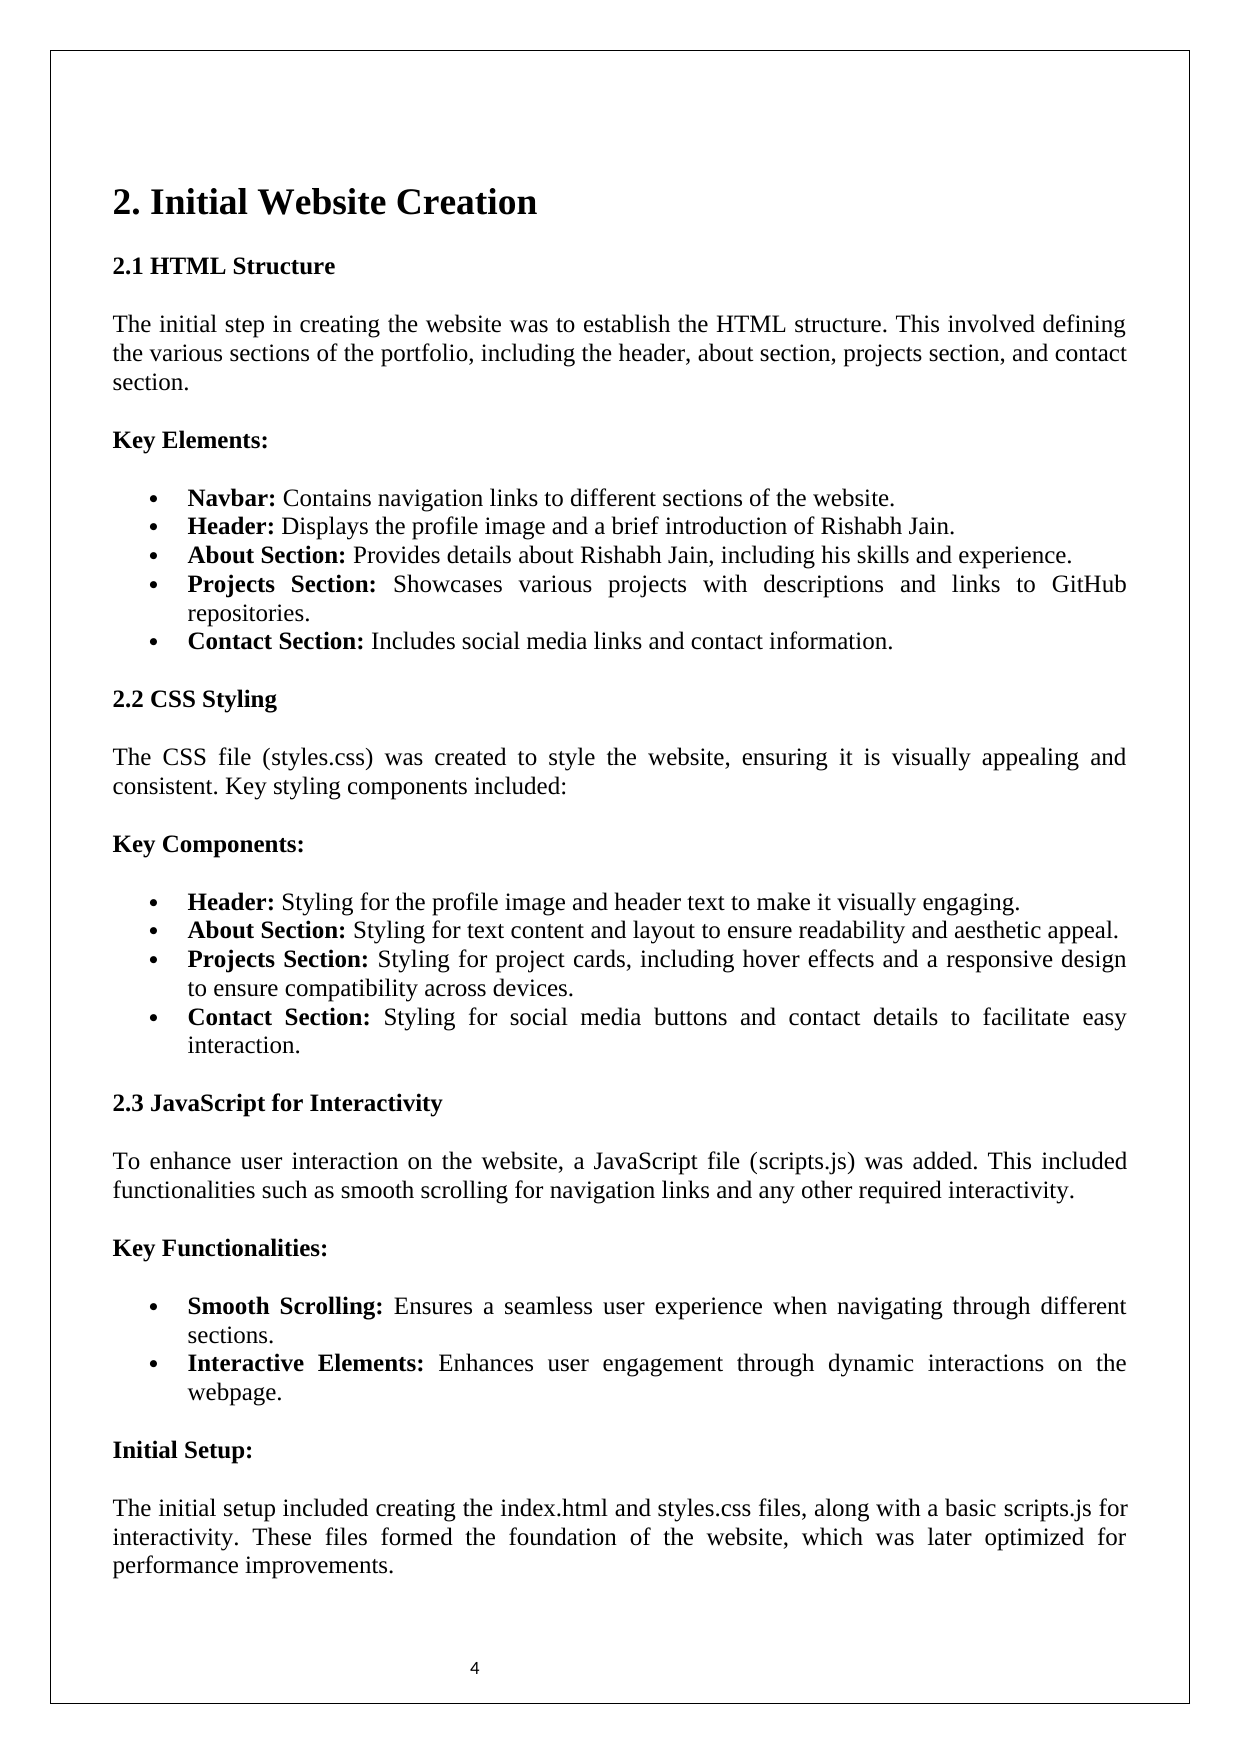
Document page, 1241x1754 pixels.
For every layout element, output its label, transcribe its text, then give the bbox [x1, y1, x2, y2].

subtitle 2.1 HTML Structure [112, 251, 1128, 280]
list Interactive Elements: Enhances user engagement through dynamic interactions on the webpage. [150, 1348, 1128, 1406]
subtitle Key Components: [112, 829, 1128, 858]
subtitle Key Elements: [112, 425, 1128, 453]
list About Section: Provides details about Rishabh Jain, including his skills and experience. [150, 540, 1128, 569]
list Contact Section: Includes social media links and contact information. [150, 626, 1128, 655]
list Projects Section: Showcases various projects with descriptions and links to GitHub repositories. [150, 569, 1128, 626]
subtitle 2.3 JavaScript for Interactivity [112, 1088, 1128, 1117]
subtitle Key Functionalities: [112, 1233, 1128, 1262]
text To enhance user interaction on the website, a JavaScript file (scripts.js) was added. This included functionalities such as smooth scrolling for navigation links and any other required interactivity. [112, 1146, 1128, 1204]
list Navbar: Contains navigation links to different sections of the website. [150, 483, 1128, 511]
text The initial step in creating the website was to establish the HTML structure. This involved defining the various sections of the portfolio, including the header, about section, projects section, and contact section. [112, 309, 1128, 396]
list Header: Displays the profile image and a brief introduction of Rishabh Jain. [150, 511, 1128, 540]
list Projects Section: Styling for project cards, including hover effects and a responsive design to ensure compatibility across devices. [150, 944, 1128, 1002]
list About Section: Styling for text content and layout to ensure readability and aesthetic appeal. [150, 916, 1128, 944]
list Contact Section: Styling for social media buttons and contact details to facilitate easy interaction. [150, 1002, 1128, 1059]
text The initial setup included creating the index.html and styles.css files, along with a basic scripts.js for interactivity. These files formed the foundation of the website, which was later optimized for performance improvements. [112, 1493, 1128, 1579]
text The CSS file (styles.css) was created to style the website, ensuring it is visually appealing and consistent. Key styling components included: [112, 742, 1128, 800]
subtitle 2.2 CSS Styling [112, 684, 1128, 713]
list Smooth Scrolling: Ensures a seamless user experience when navigating through different sections. [150, 1291, 1128, 1348]
subtitle Initial Setup: [112, 1435, 1128, 1464]
list Header: Styling for the profile image and header text to make it visually engaging. [150, 887, 1128, 916]
subtitle 2. Initial Website Creation [112, 179, 1128, 222]
